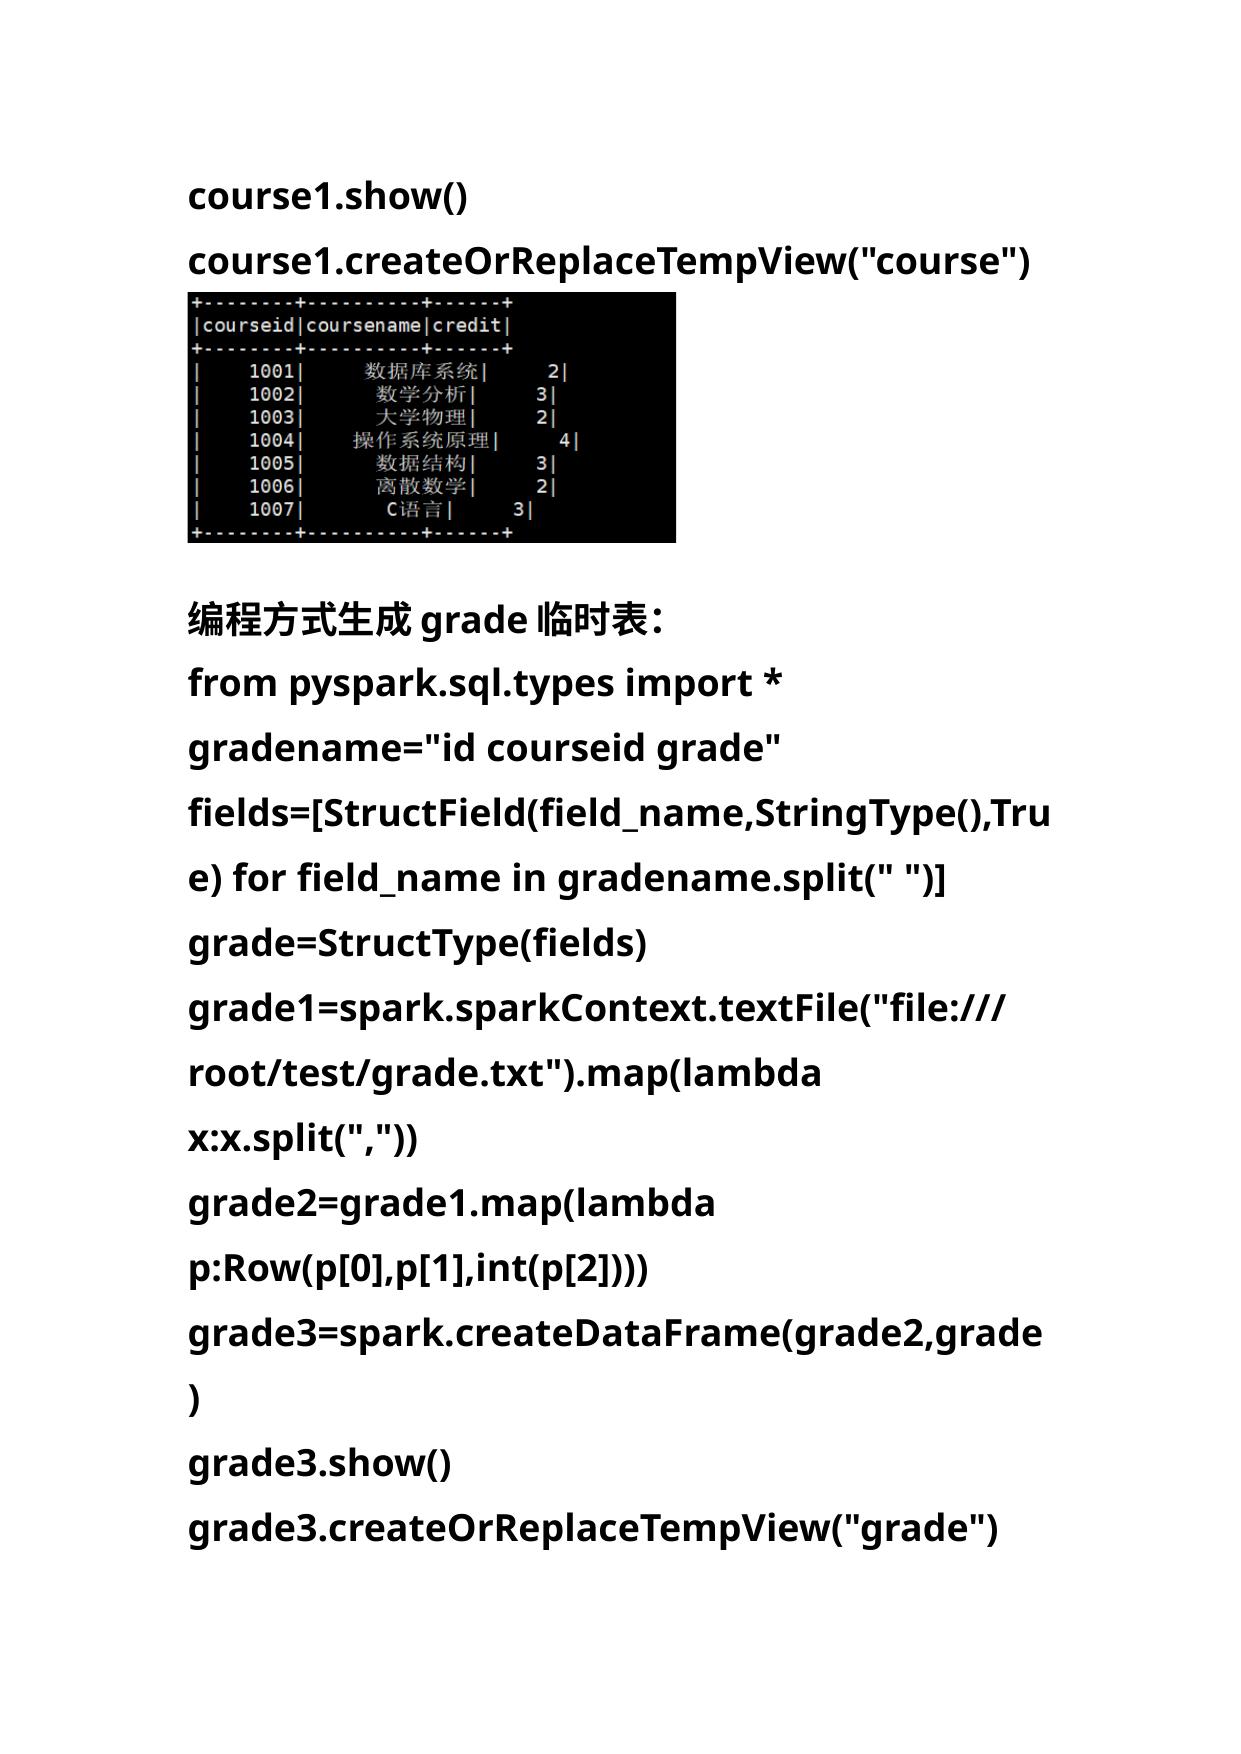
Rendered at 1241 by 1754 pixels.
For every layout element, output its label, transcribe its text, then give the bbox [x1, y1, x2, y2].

text grade=StructType(fields) [187, 909, 1053, 974]
text from pyspark.sql.types import * [187, 649, 1053, 714]
text grade3.createOrReplaceTempView("grade") [187, 1494, 1053, 1559]
text course1.show() [187, 162, 1053, 227]
text gradename="id courseid grade" [187, 714, 1053, 779]
text 编程方式生成grade临时表： [187, 584, 1053, 649]
text grade1=spark.sparkContext.textFile("file:///root/test/grade.txt").map(lambda x:x.split(",")) [187, 974, 1053, 1169]
text fields=[StructField(field_name,StringType(),True) for field_name in gradename.split(" ")] [187, 779, 1053, 909]
picture [187, 292, 677, 543]
text course1.createOrReplaceTempView("course") [187, 227, 1053, 292]
text grade3.show() [187, 1429, 1053, 1494]
text grade3=spark.createDataFrame(grade2,grade) [187, 1299, 1053, 1429]
text grade2=grade1.map(lambda p:Row(p[0],p[1],int(p[2]))) [187, 1169, 1053, 1299]
